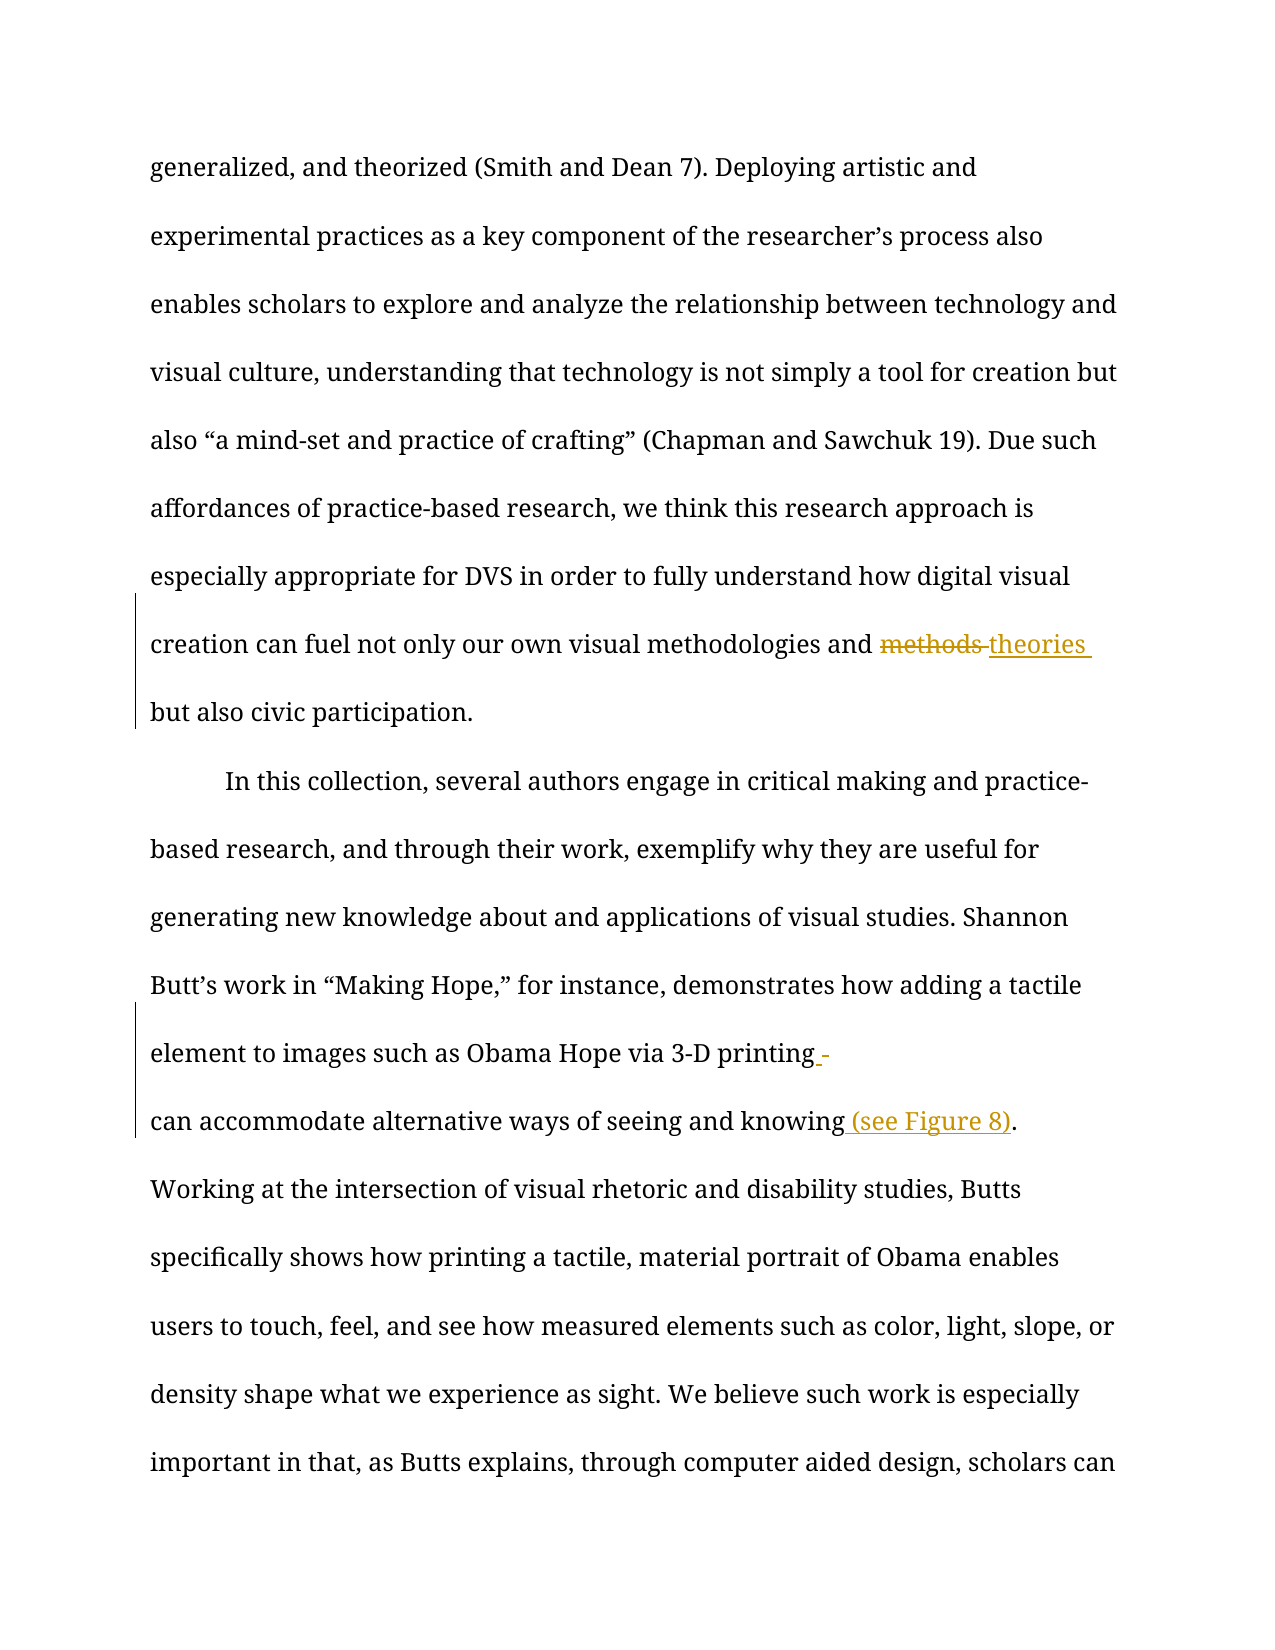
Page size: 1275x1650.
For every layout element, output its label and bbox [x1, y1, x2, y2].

text [150, 150, 1125, 729]
text [150, 763, 1125, 1478]
